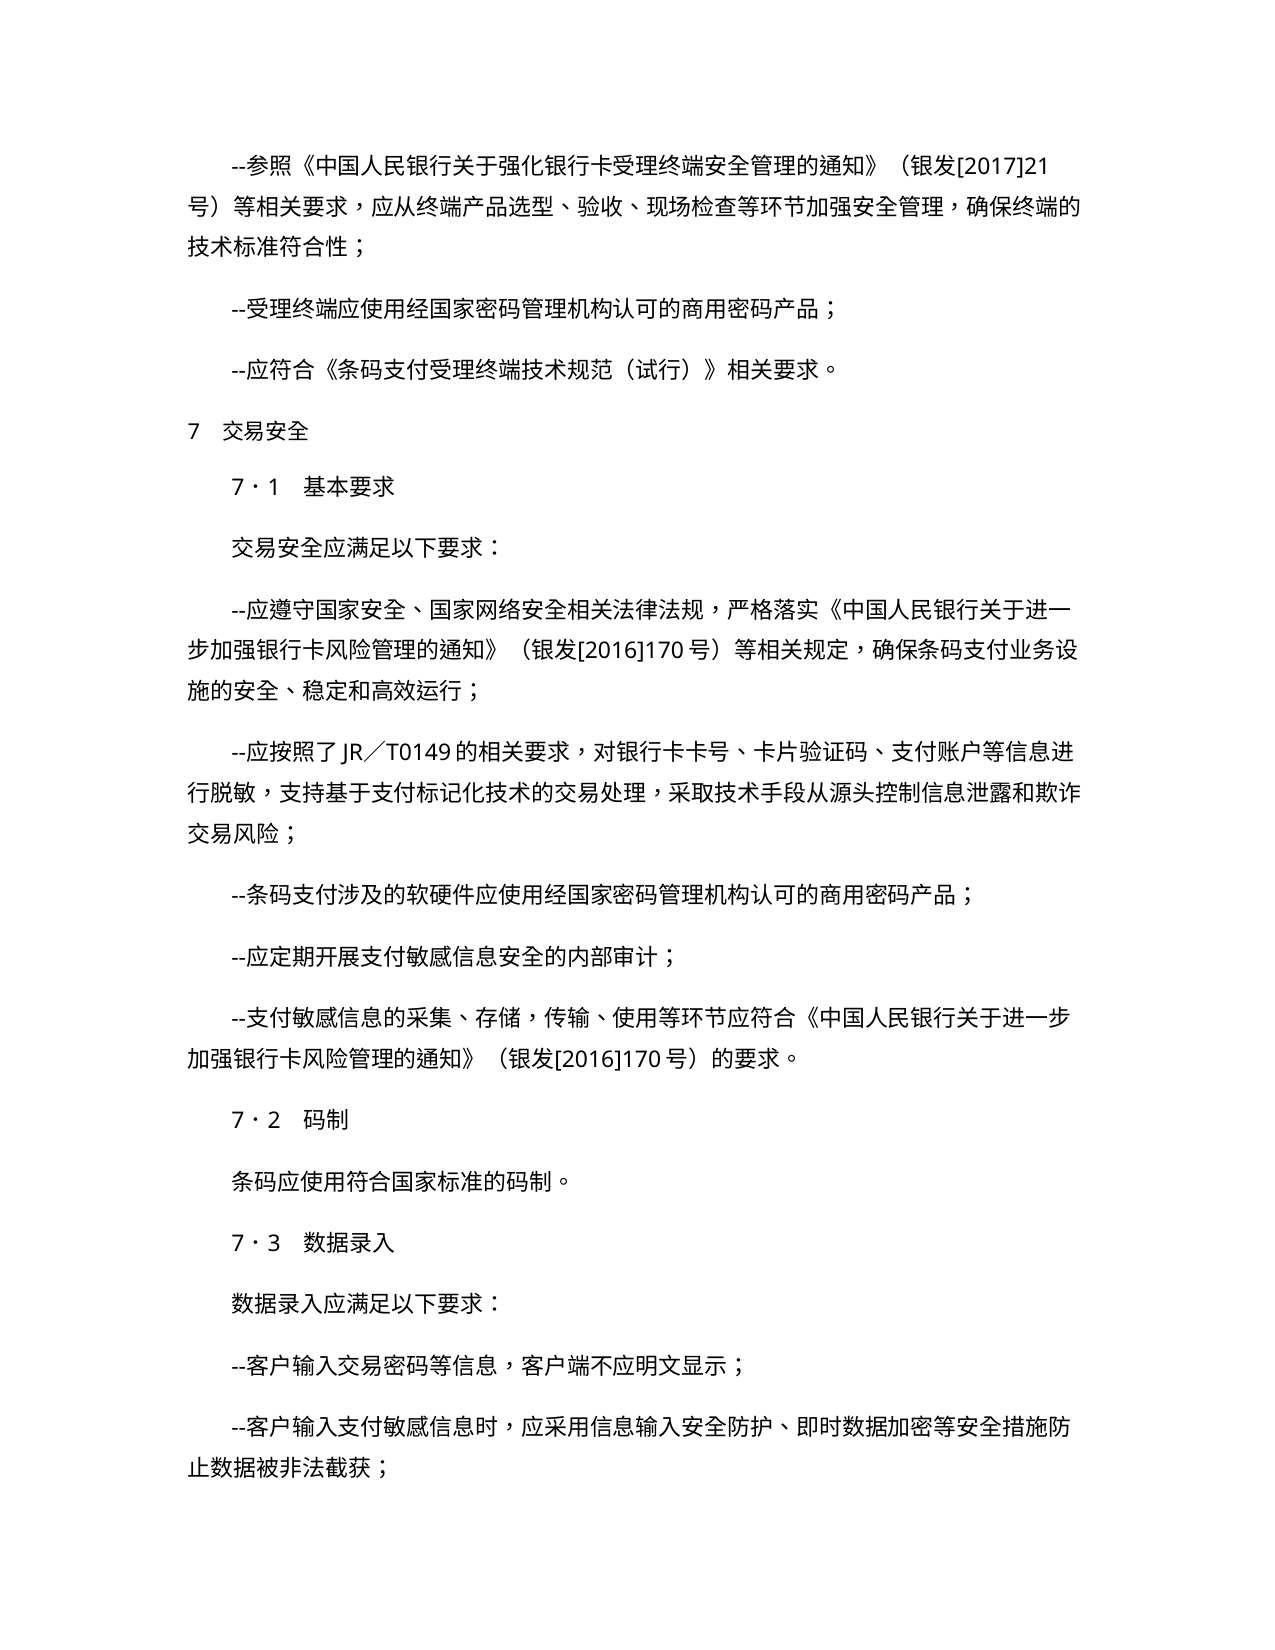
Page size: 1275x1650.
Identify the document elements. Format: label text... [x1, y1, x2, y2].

text --条码支付涉及的软硬件应使用经国家密码管理机构认可的商用密码产品； [187, 879, 1087, 910]
text --参照《中国人民银行关于强化银行卡受理终端安全管理的通知》（银发[2017]21号）等相关要求，应从终端产品选型、验收、现场检查等环节加强安全管理，确保终端的技术标准符合性； [187, 150, 1087, 262]
text 条码应使用符合国家标准的码制。 [187, 1165, 1087, 1197]
text --受理终端应使用经国家密码管理机构认可的商用密码产品； [187, 293, 1087, 324]
text 7．3 数据录入 [187, 1227, 1087, 1258]
text --客户输入交易密码等信息，客户端不应明文显示； [187, 1350, 1087, 1381]
text 7．2 码制 [187, 1104, 1087, 1135]
text --支付敏感信息的采集、存储，传输、使用等环节应符合《中国人民银行关于进一步加强银行卡风险管理的通知》（银发[2016]170号）的要求。 [187, 1002, 1087, 1074]
text --应符合《条码支付受理终端技术规范（试行）》相关要求。 [187, 354, 1087, 385]
text 交易安全应满足以下要求： [187, 532, 1087, 563]
text --应按照了JR／T0149的相关要求，对银行卡卡号、卡片验证码、支付账户等信息进行脱敏，支持基于支付标记化技术的交易处理，采取技术手段从源头控制信息泄露和欺诈交易风险； [187, 736, 1087, 849]
text --应定期开展支付敏感信息安全的内部审计； [187, 940, 1087, 972]
text 数据录入应满足以下要求： [187, 1288, 1087, 1319]
text 7．1 基本要求 [187, 471, 1087, 502]
text --客户输入支付敏感信息时，应采用信息输入安全防护、即时数据加密等安全措施防止数据被非法截获； [187, 1411, 1087, 1483]
text --应遵守国家安全、国家网络安全相关法律法规，严格落实《中国人民银行关于进一步加强银行卡风险管理的通知》（银发[2016]170号）等相关规定，确保条码支付业务设施的安全、稳定和高效运行； [187, 593, 1087, 706]
